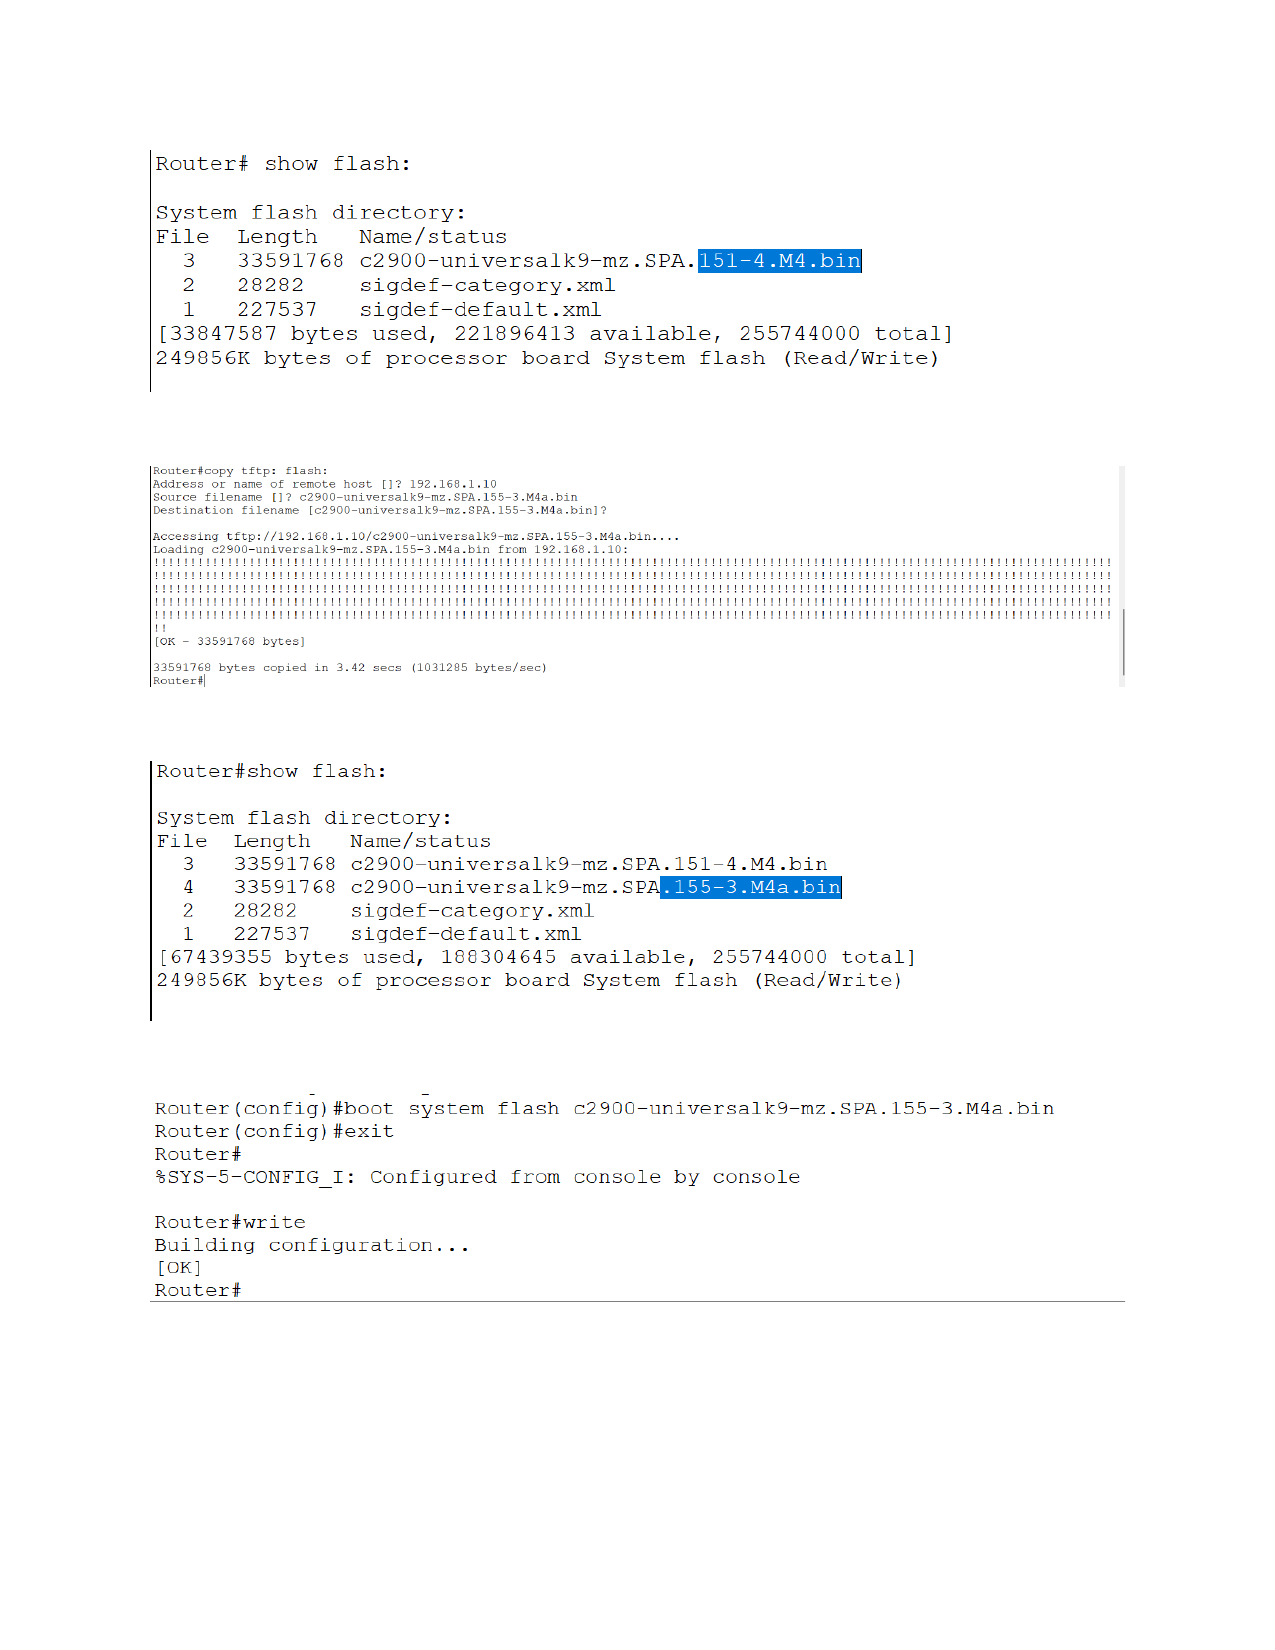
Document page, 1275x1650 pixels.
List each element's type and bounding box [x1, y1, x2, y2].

picture [150, 150, 1125, 392]
picture [150, 761, 1125, 1021]
picture [150, 466, 1125, 687]
picture [150, 1094, 1125, 1302]
